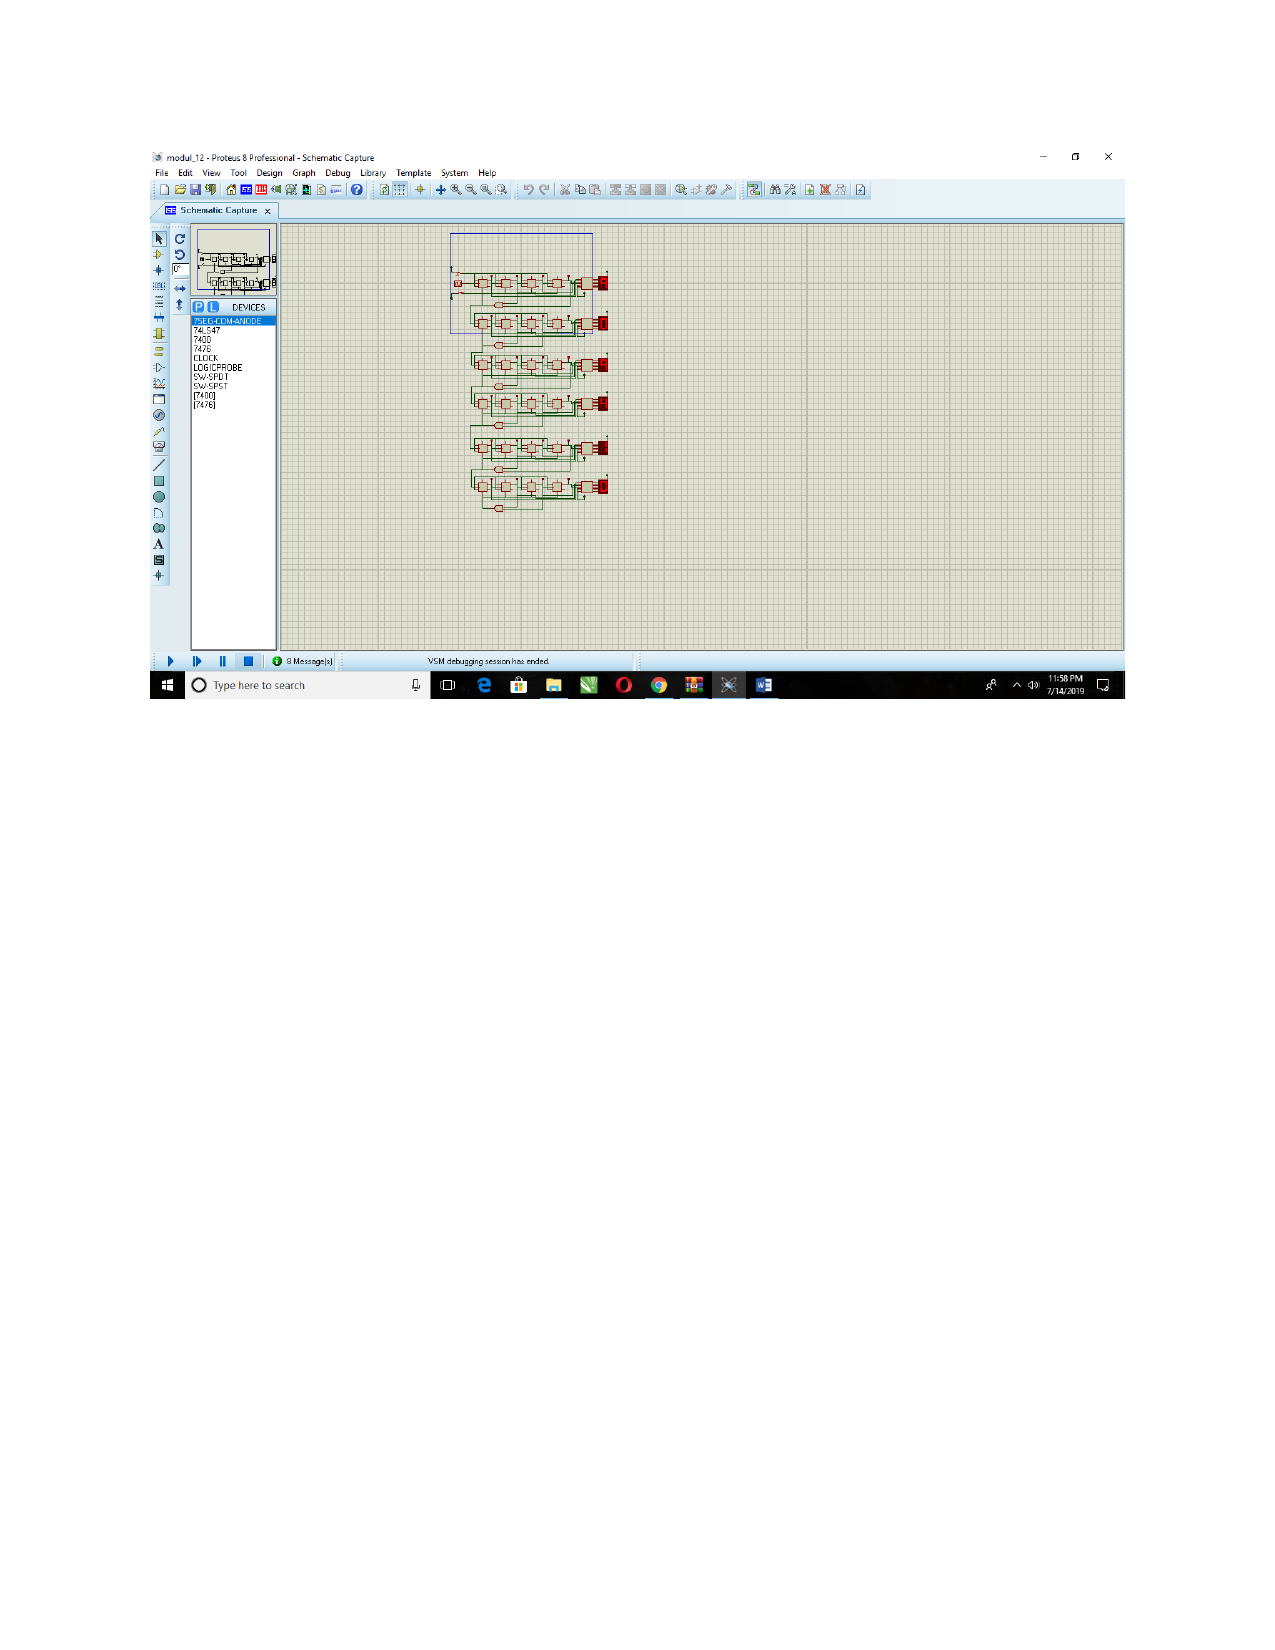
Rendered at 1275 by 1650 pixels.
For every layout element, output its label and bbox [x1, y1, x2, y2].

picture [150, 150, 1125, 699]
